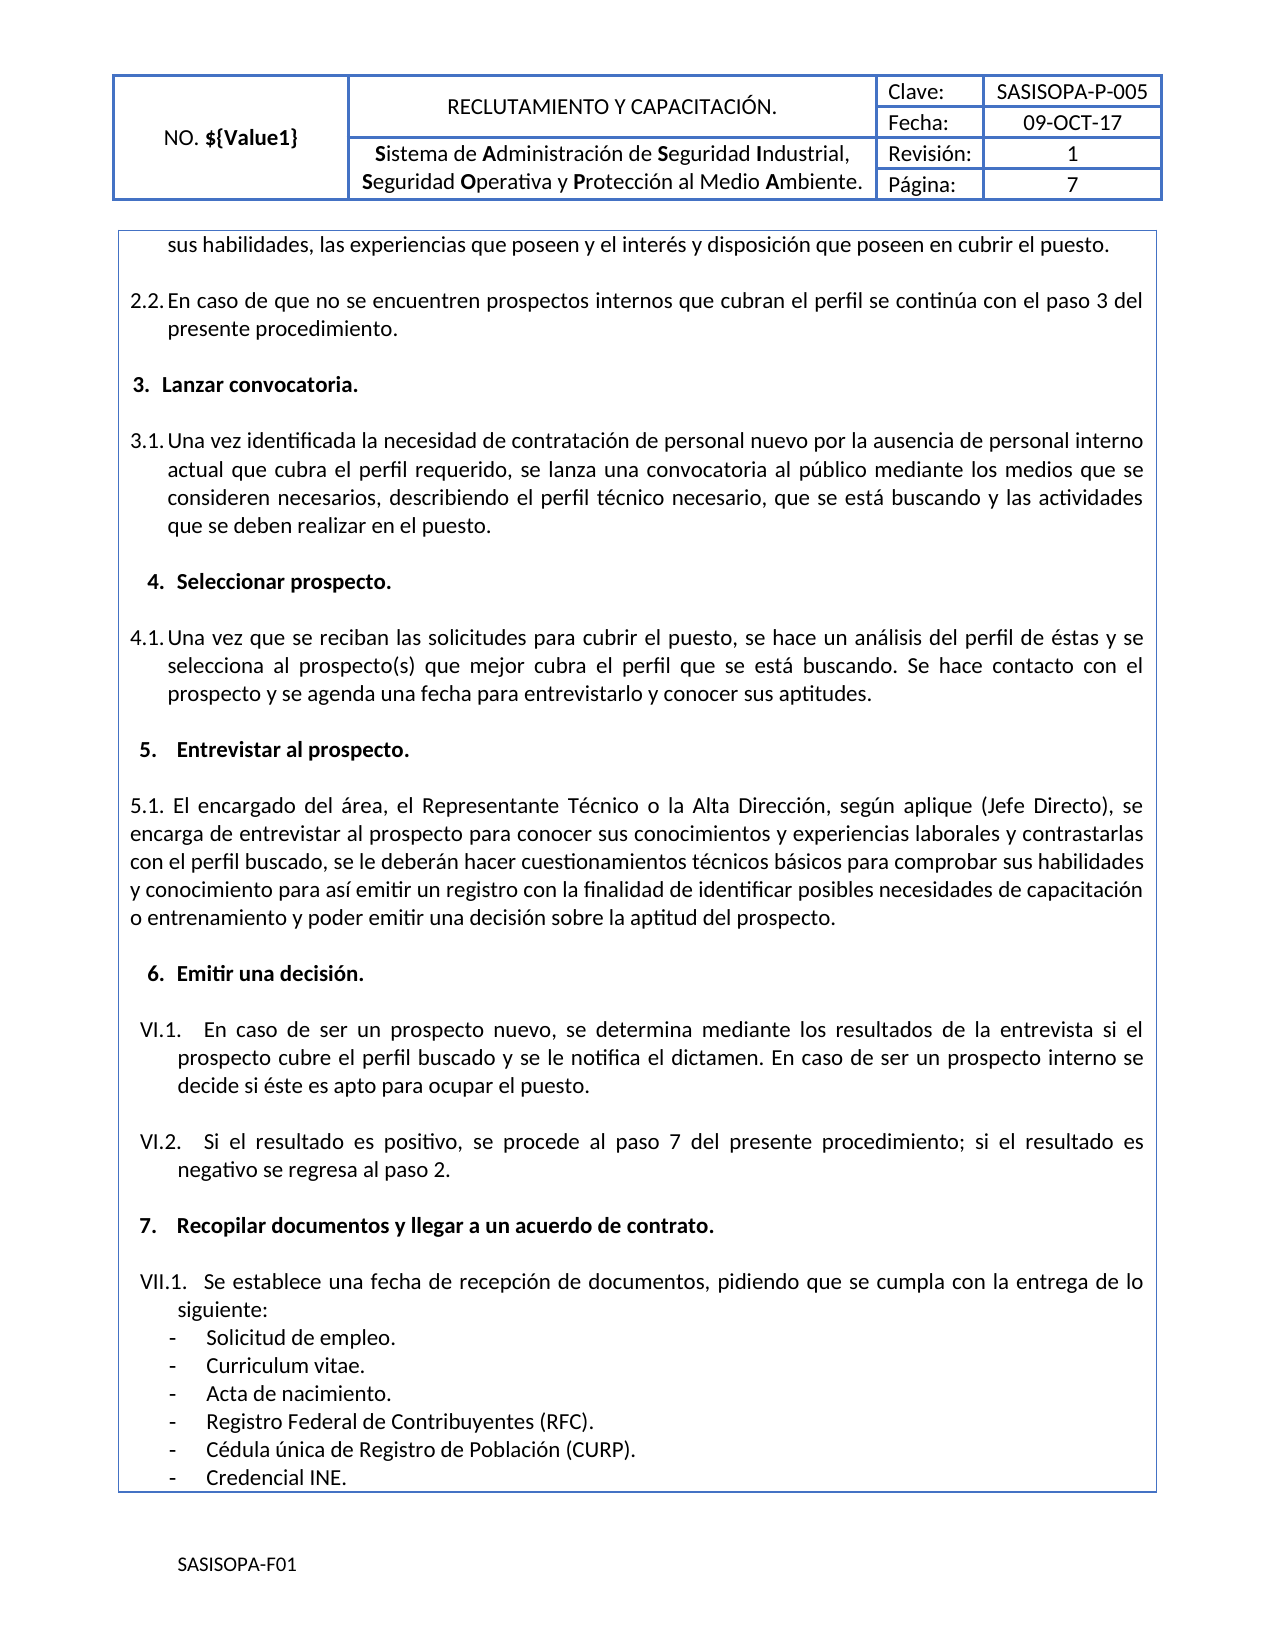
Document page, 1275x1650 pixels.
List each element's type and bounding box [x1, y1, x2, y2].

table_cell [119, 231, 1156, 1491]
